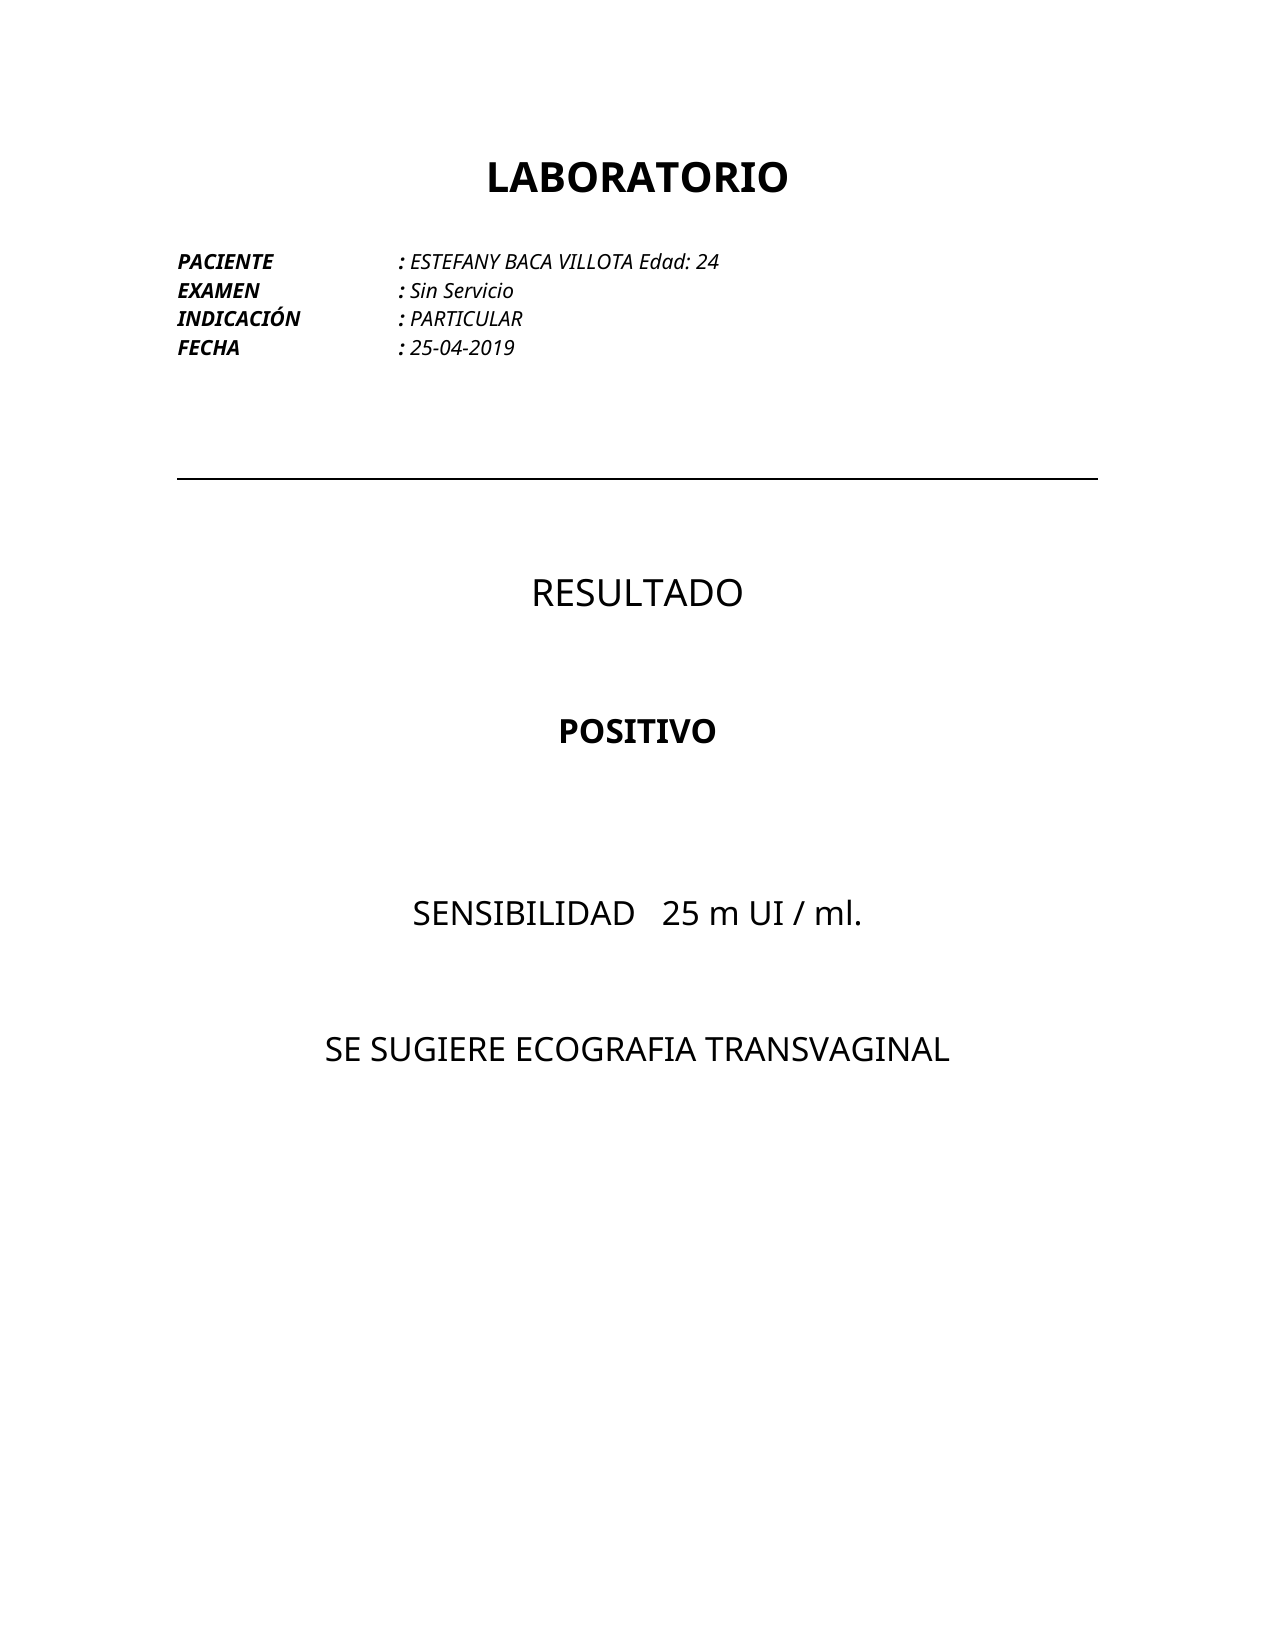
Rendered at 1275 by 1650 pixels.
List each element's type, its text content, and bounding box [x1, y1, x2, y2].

text PACIENTE : ESTEFANY BACA VILLOTA Edad: 24 [177, 247, 1098, 276]
text INDICACIÓN : PARTICULAR [177, 304, 1098, 333]
text EXAMEN : Sin Servicio [177, 276, 1098, 304]
text SENSIBILIDAD UI / ml. [177, 890, 1098, 935]
text POSITIVO [177, 708, 1098, 753]
text RESULTADO [177, 566, 1098, 617]
text FECHA : 25-04-2019 [177, 333, 1098, 361]
subtitle LABORATORIO [177, 148, 1098, 204]
text SE SUGIERE ECOGRAFIA TRANSVAGINAL [177, 1026, 1098, 1071]
